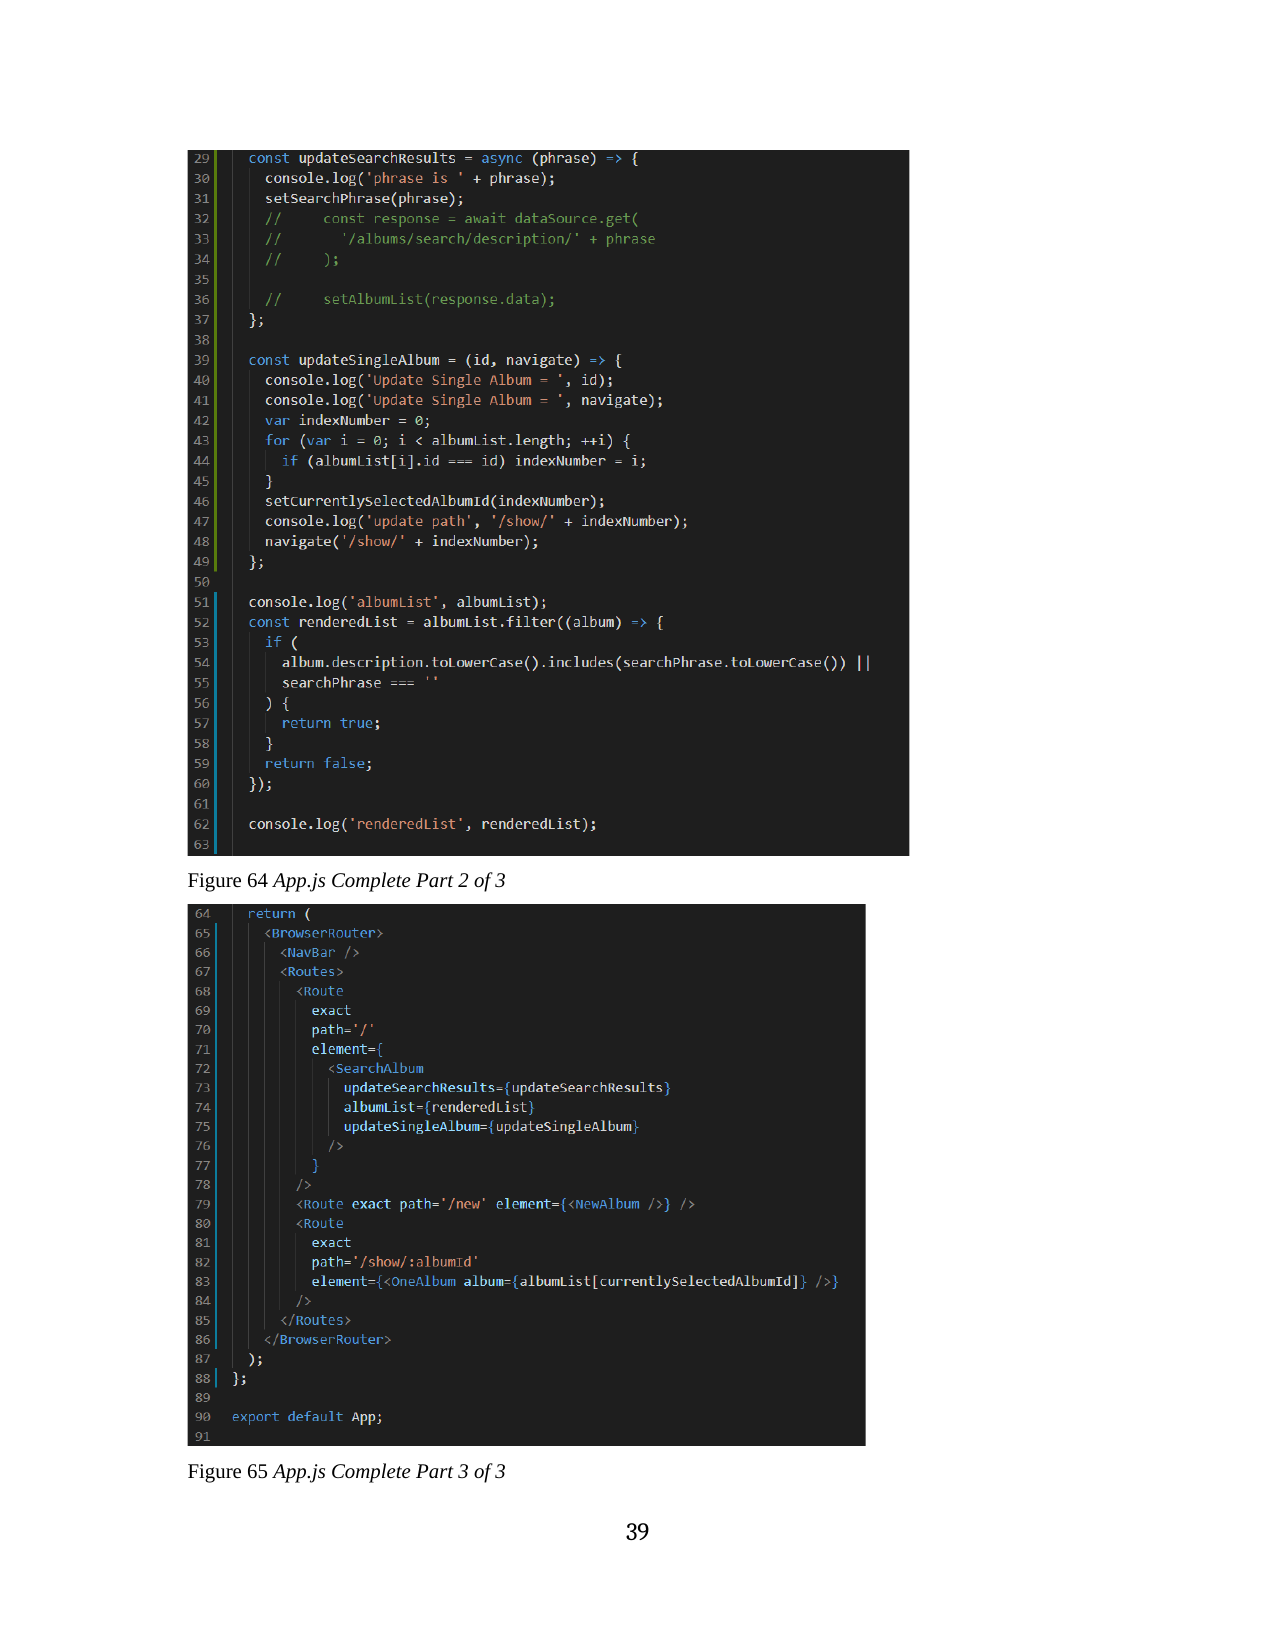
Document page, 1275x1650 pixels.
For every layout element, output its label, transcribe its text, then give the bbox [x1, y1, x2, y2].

picture [187, 904, 866, 1446]
text Figure 65 App.js Complete Part 3 of 3 [187, 1458, 1087, 1483]
text Figure 64 App.js Complete Part 2 of 3 [187, 868, 1087, 892]
picture [187, 150, 910, 856]
